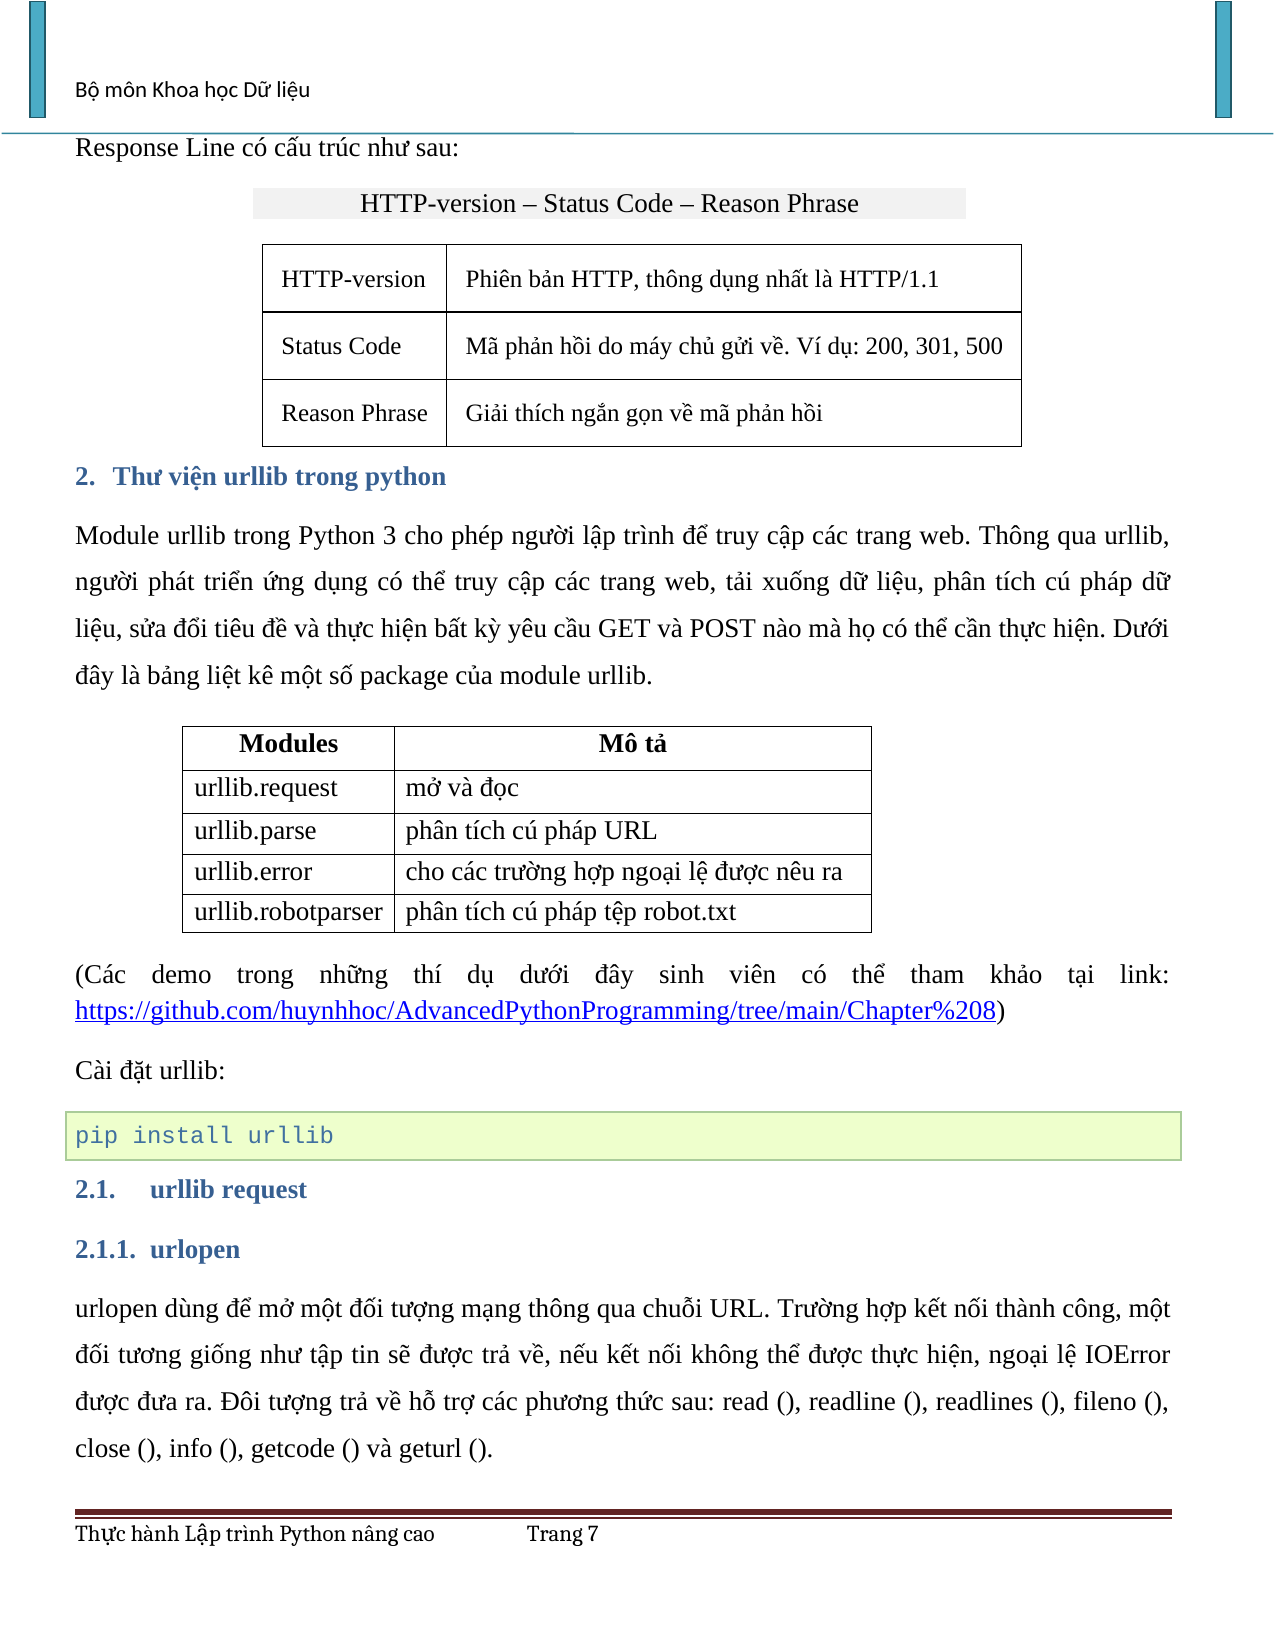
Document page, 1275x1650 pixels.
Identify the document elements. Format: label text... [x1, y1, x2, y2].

text HTTP-version – Status Code – Reason Phrase [253, 188, 966, 219]
table_cell urllib.parse [183, 814, 394, 854]
table_header Mô tả [395, 727, 871, 770]
table_cell Reason Phrase [263, 380, 446, 446]
subtitle urllib request [75, 1173, 1172, 1205]
table_cell urllib.error [183, 855, 394, 894]
table_cell Status Code [263, 313, 446, 379]
table_header Phiên bản HTTP, thông dụng nhất là HTTP/1.1 [447, 245, 1021, 311]
table_cell urllib.robotparser [183, 895, 394, 932]
table_cell Giải thích ngắn gọn về mã phản hồi [447, 380, 1021, 446]
table_header Modules [183, 727, 394, 770]
text Cài đặt urllib: [75, 1054, 1172, 1086]
table_cell cho các trường hợp ngoại lệ được nêu ra [395, 855, 871, 894]
text Response Line có cấu trúc như sau: [75, 131, 1172, 162]
table_cell urllib.request [183, 771, 394, 813]
text Module urllib trong Python 3 cho phép người lập trình để truy cập các trang web. Thông qua urllib, người phát triển ứng dụng có thể truy cập các trang web, tải xuống dữ liệu, phân tích cú pháp dữ liệu, sửa đổi tiêu đề và thực hiện bất kỳ yêu cầu GET và POST nào mà họ có thể cần thực hiện. Dưới đây là bảng liệt kê một số package của module urllib. [75, 519, 1172, 690]
subtitle Thư viện urllib trong python [75, 459, 1172, 491]
text (Các demo trong những thí dụ dưới đây sinh viên có thể tham khảo tại link: https://github.com/huynhhoc/AdvancedPythonProgramming/tree/main/Chapter%208) [75, 958, 1172, 1025]
subtitle urlopen [75, 1233, 1172, 1264]
text urlopen dùng để mở một đối tượng mạng thông qua chuỗi URL. Trường hợp kết nối thành công, một đối tương giống như tập tin sẽ được trả về, nếu kết nối không thể được thực hiện, ngoại lệ IOError được đưa ra. Đôi tượng trả về hỗ trợ các phương thức sau: read (), readline (), readlines (), fileno (), close (), info (), getcode () và geturl (). [75, 1292, 1172, 1463]
table_cell phân tích cú pháp URL [395, 814, 871, 854]
table_cell Mã phản hồi do máy chủ gửi về. Ví dụ: 200, 301, 500 [447, 313, 1021, 379]
table_header HTTP-version [263, 245, 446, 311]
text pip install urllib [67, 1113, 1180, 1159]
table_cell phân tích cú pháp tệp robot.txt [395, 895, 871, 932]
table_cell mở và đọc [395, 771, 871, 813]
